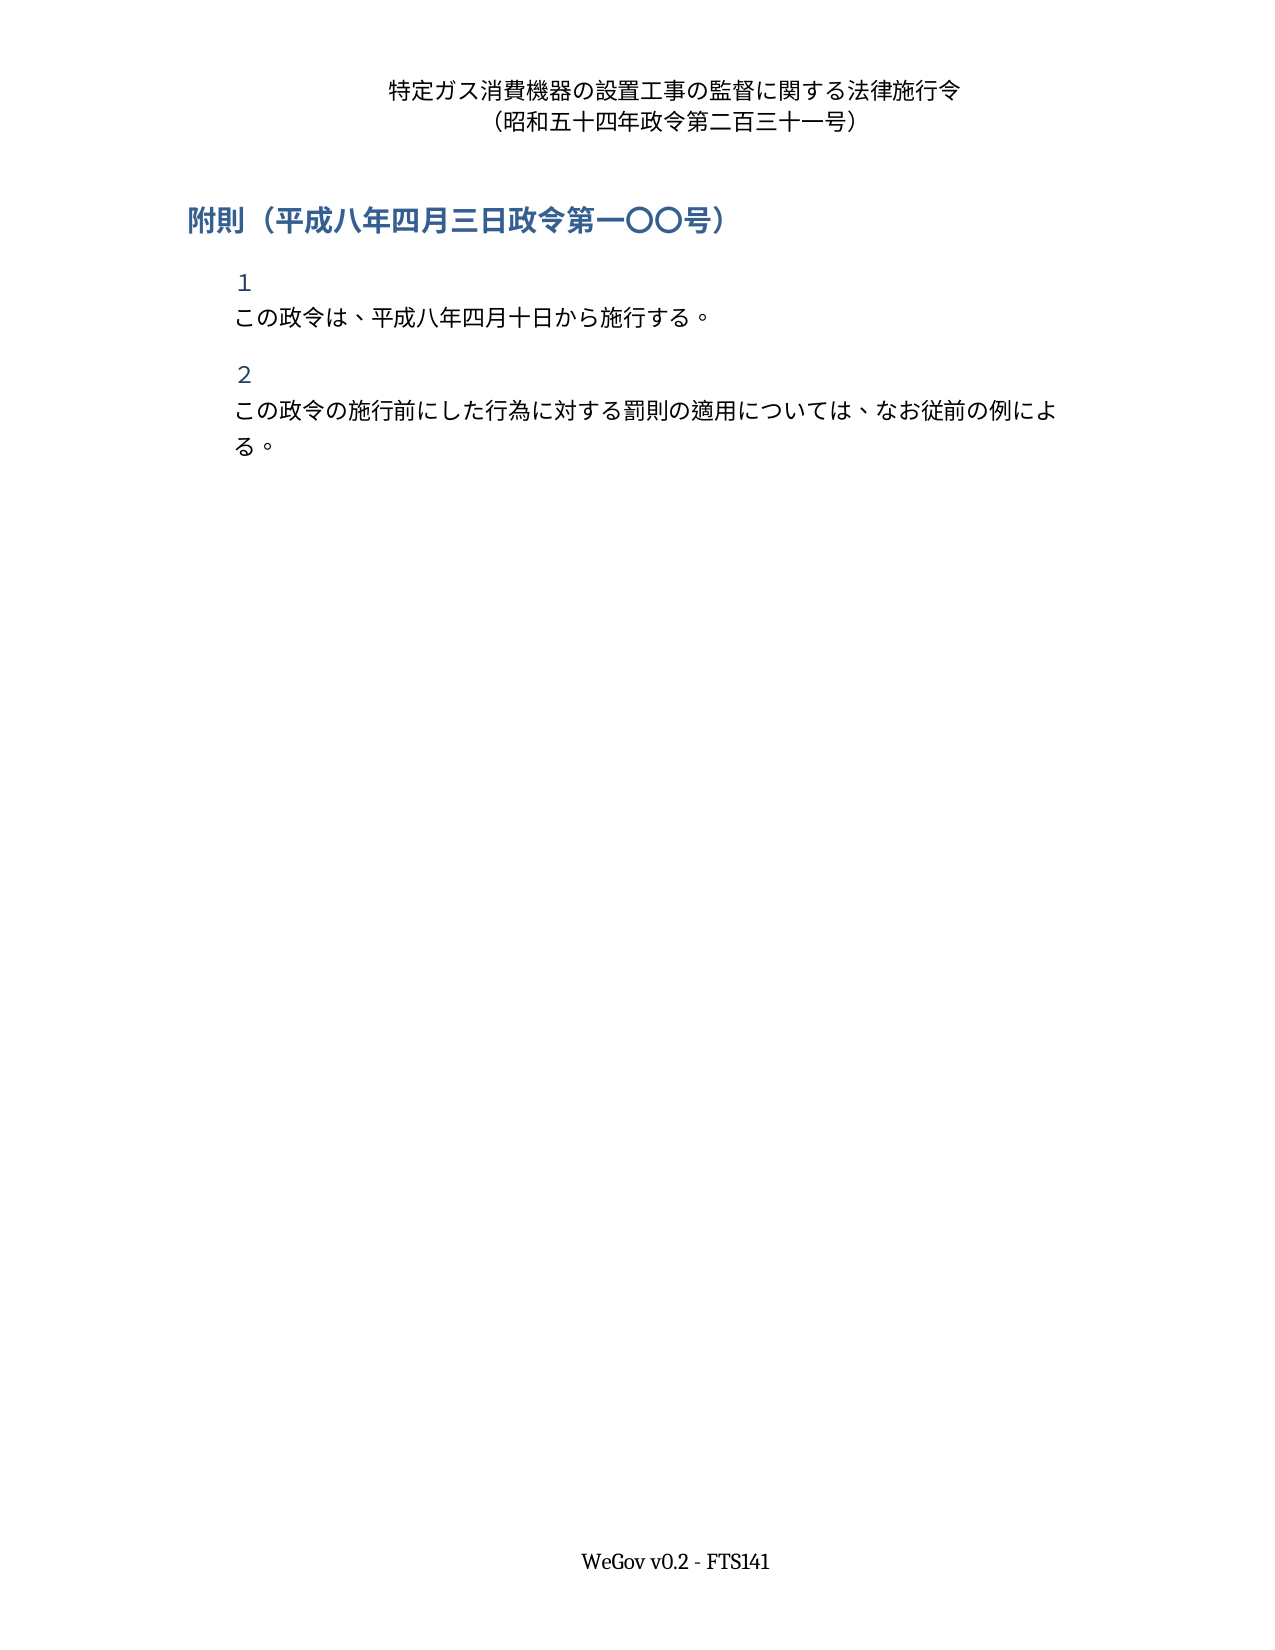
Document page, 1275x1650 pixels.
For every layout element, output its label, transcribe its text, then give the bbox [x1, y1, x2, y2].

text この政令の施行前にした行為に対する罰則の適用については、なお従前の例による。 [233, 395, 1087, 462]
text この政令は、平成八年四月十日から施行する。 [233, 302, 1087, 334]
subtitle 附則（平成八年四月三日政令第一〇〇号） [187, 200, 1087, 240]
subtitle １ [233, 266, 1087, 298]
subtitle ２ [233, 359, 1087, 390]
